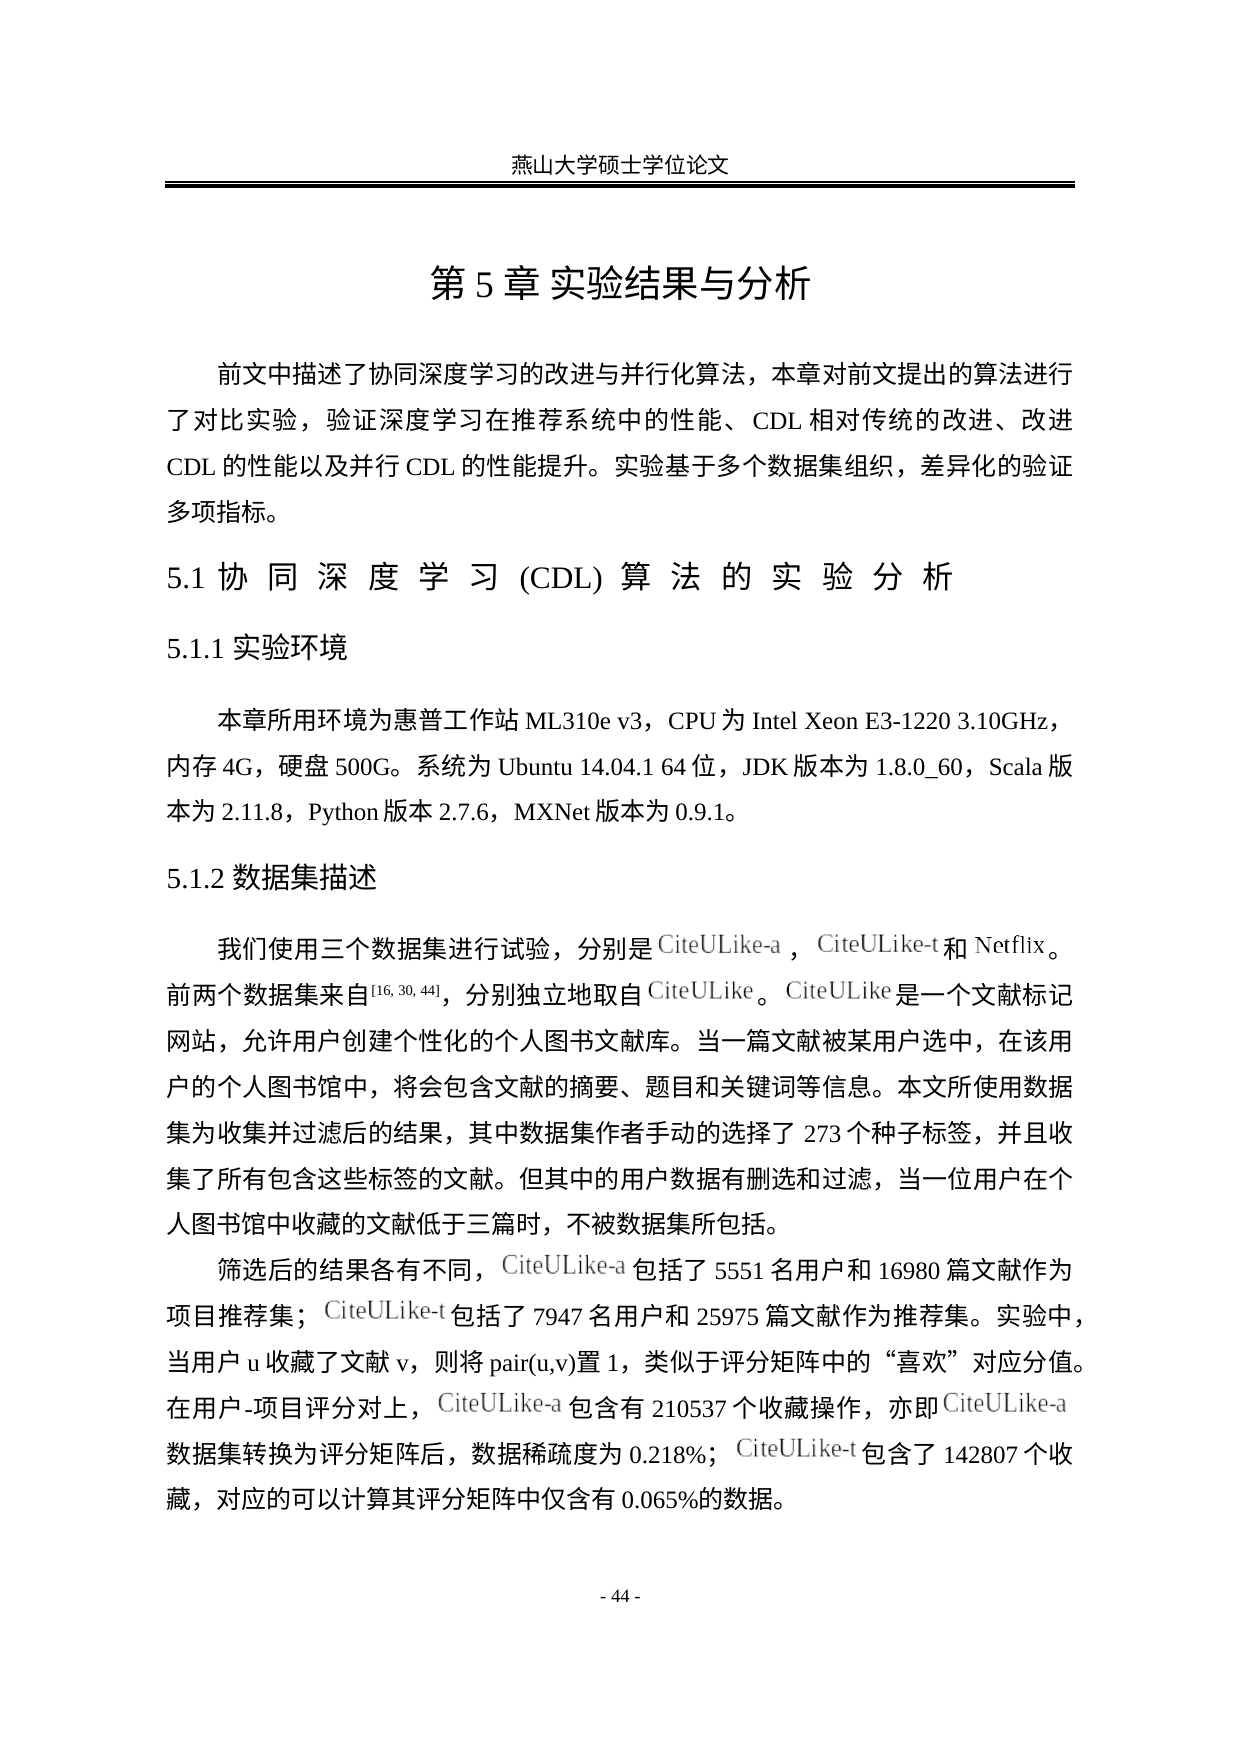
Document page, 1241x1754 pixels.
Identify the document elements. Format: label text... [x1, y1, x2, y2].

subtitle 实验环境 [166, 621, 1074, 667]
subtitle 数据集描述 [166, 851, 1074, 897]
subtitle 协同深度学习(CDL)算法的实验分析 [166, 552, 1074, 598]
text 筛选后的结果各有不同，包括了5551名用户和16980篇文献作为项目推荐集；包括了7947名用户和25975篇文献作为推荐集。实验中，当用户u收藏了文献v，则将pair(u,v)置1，类似于评分矩阵中的“喜欢”对应分值。在用户-项目评分对上，包含有210537个收藏操作，亦即数据集转换为评分矩阵后，数据稀疏度为0.218%；包含了142807个收藏，对应的可以计算其评分矩阵中仅含有0.065%的数据。 [166, 1241, 1074, 1516]
text 我们使用三个数据集进行试验，分别是，和。前两个数据集来自[16, 30, 44]，分别独立地取自。是一个文献标记网站，允许用户创建个性化的个人图书文献库。当一篇文献被某用户选中，在该用户的个人图书馆中，将会包含文献的摘要、题目和关键词等信息。本文所使用数据集为收集并过滤后的结果，其中数据集作者手动的选择了273个种子标签，并且收集了所有包含这些标签的文献。但其中的用户数据有删选和过滤，当一位用户在个人图书馆中收藏的文献低于三篇时，不被数据集所包括。 [166, 920, 1074, 1241]
text 前文中描述了协同深度学习的改进与并行化算法，本章对前文提出的算法进行了对比实验，验证深度学习在推荐系统中的性能、CDL相对传统的改进、改进CDL的性能以及并行CDL的性能提升。实验基于多个数据集组织，差异化的验证多项指标。 [166, 345, 1074, 528]
text 本章所用环境为惠普工作站ML310e v3，CPU为Intel Xeon E3-1220 3.10GHz，内存4G，硬盘500G。系统为Ubuntu 14.04.1 64位，JDK版本为1.8.0_60，Scala版本为2.11.8，Python版本2.7.6，MXNet版本为0.9.1。 [166, 691, 1074, 828]
text 实验结果与分析 [166, 254, 1074, 308]
